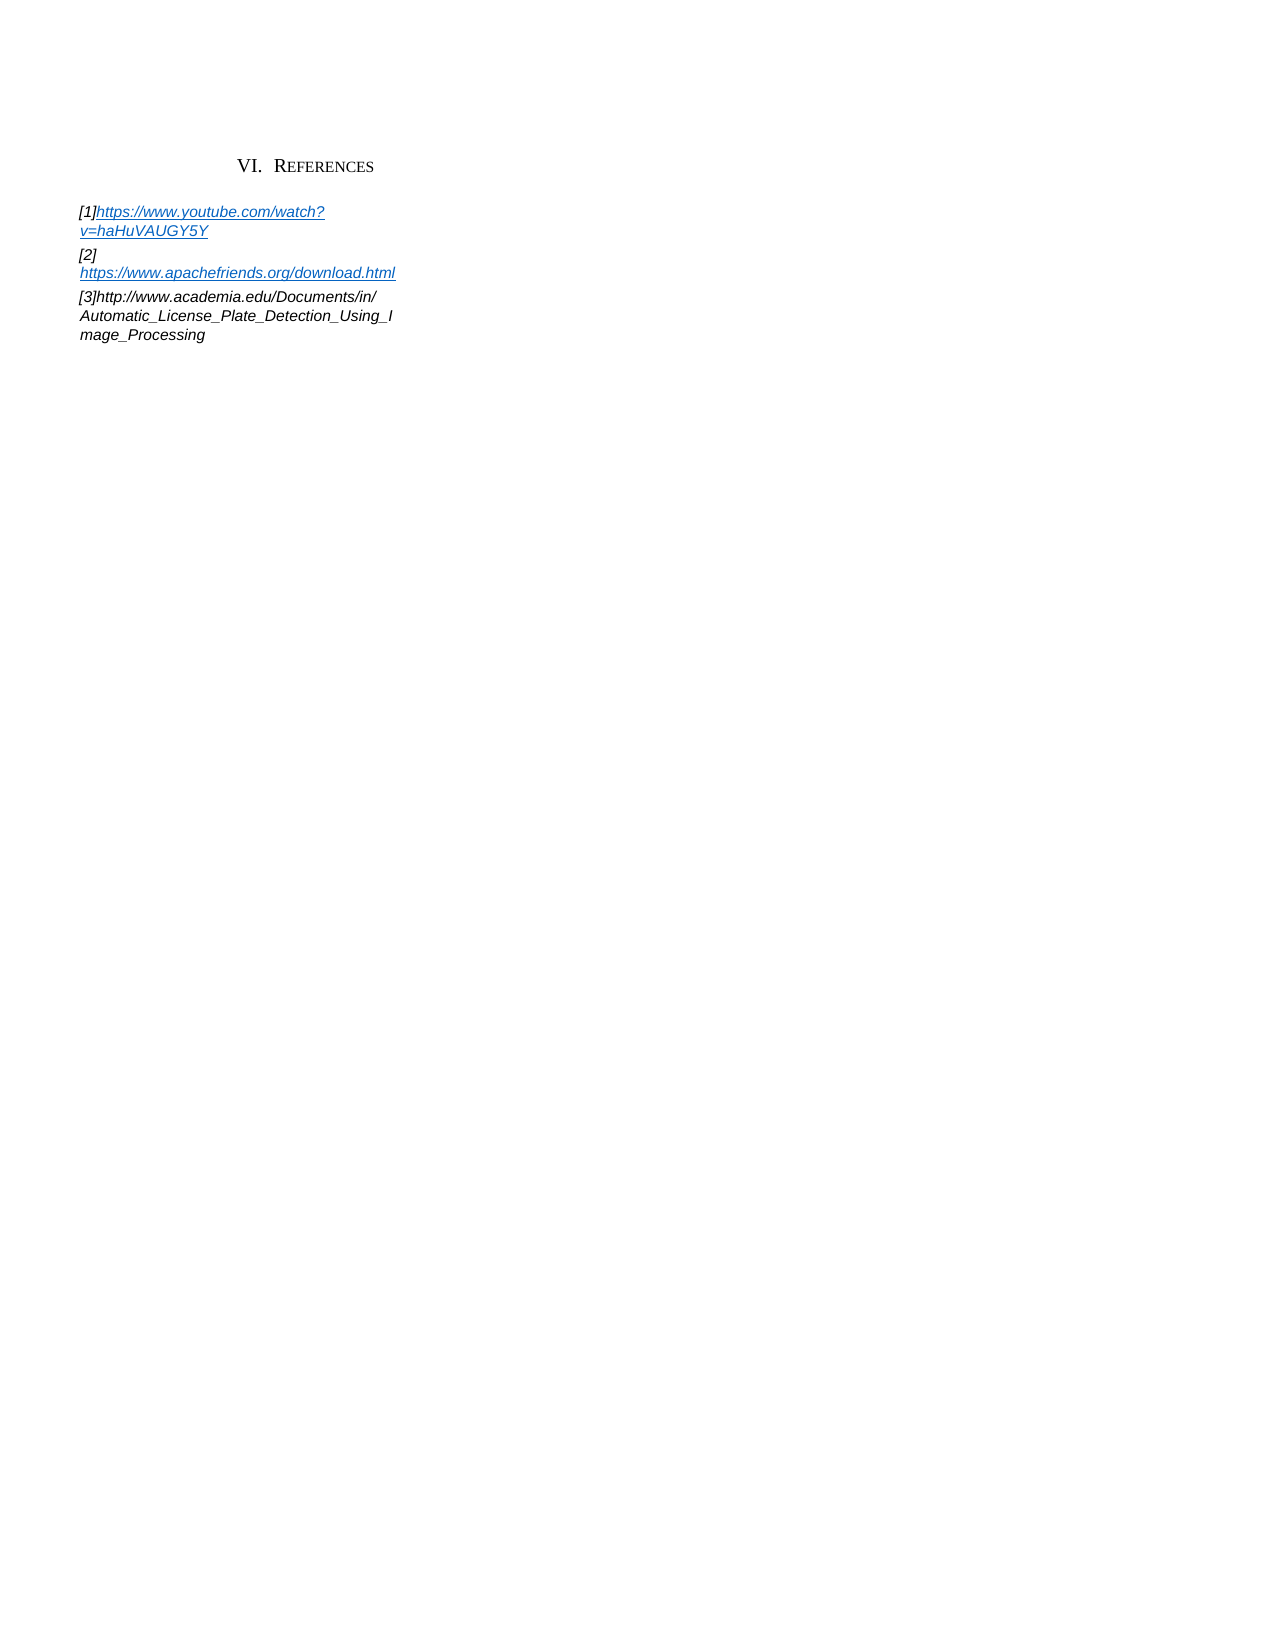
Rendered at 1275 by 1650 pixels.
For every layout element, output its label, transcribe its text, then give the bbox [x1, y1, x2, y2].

subtitle REFERENCES [94, 154, 517, 177]
text [2] https://www.apachefriends.org/download.html [79, 245, 401, 282]
text [3]http://www.academia.edu/Documents/in/Automatic_License_Plate_Detection_Using_Image_Processing [79, 288, 401, 343]
text [1]https://www.youtube.com/watch?v=haHuVAUGY5Y [79, 203, 401, 240]
